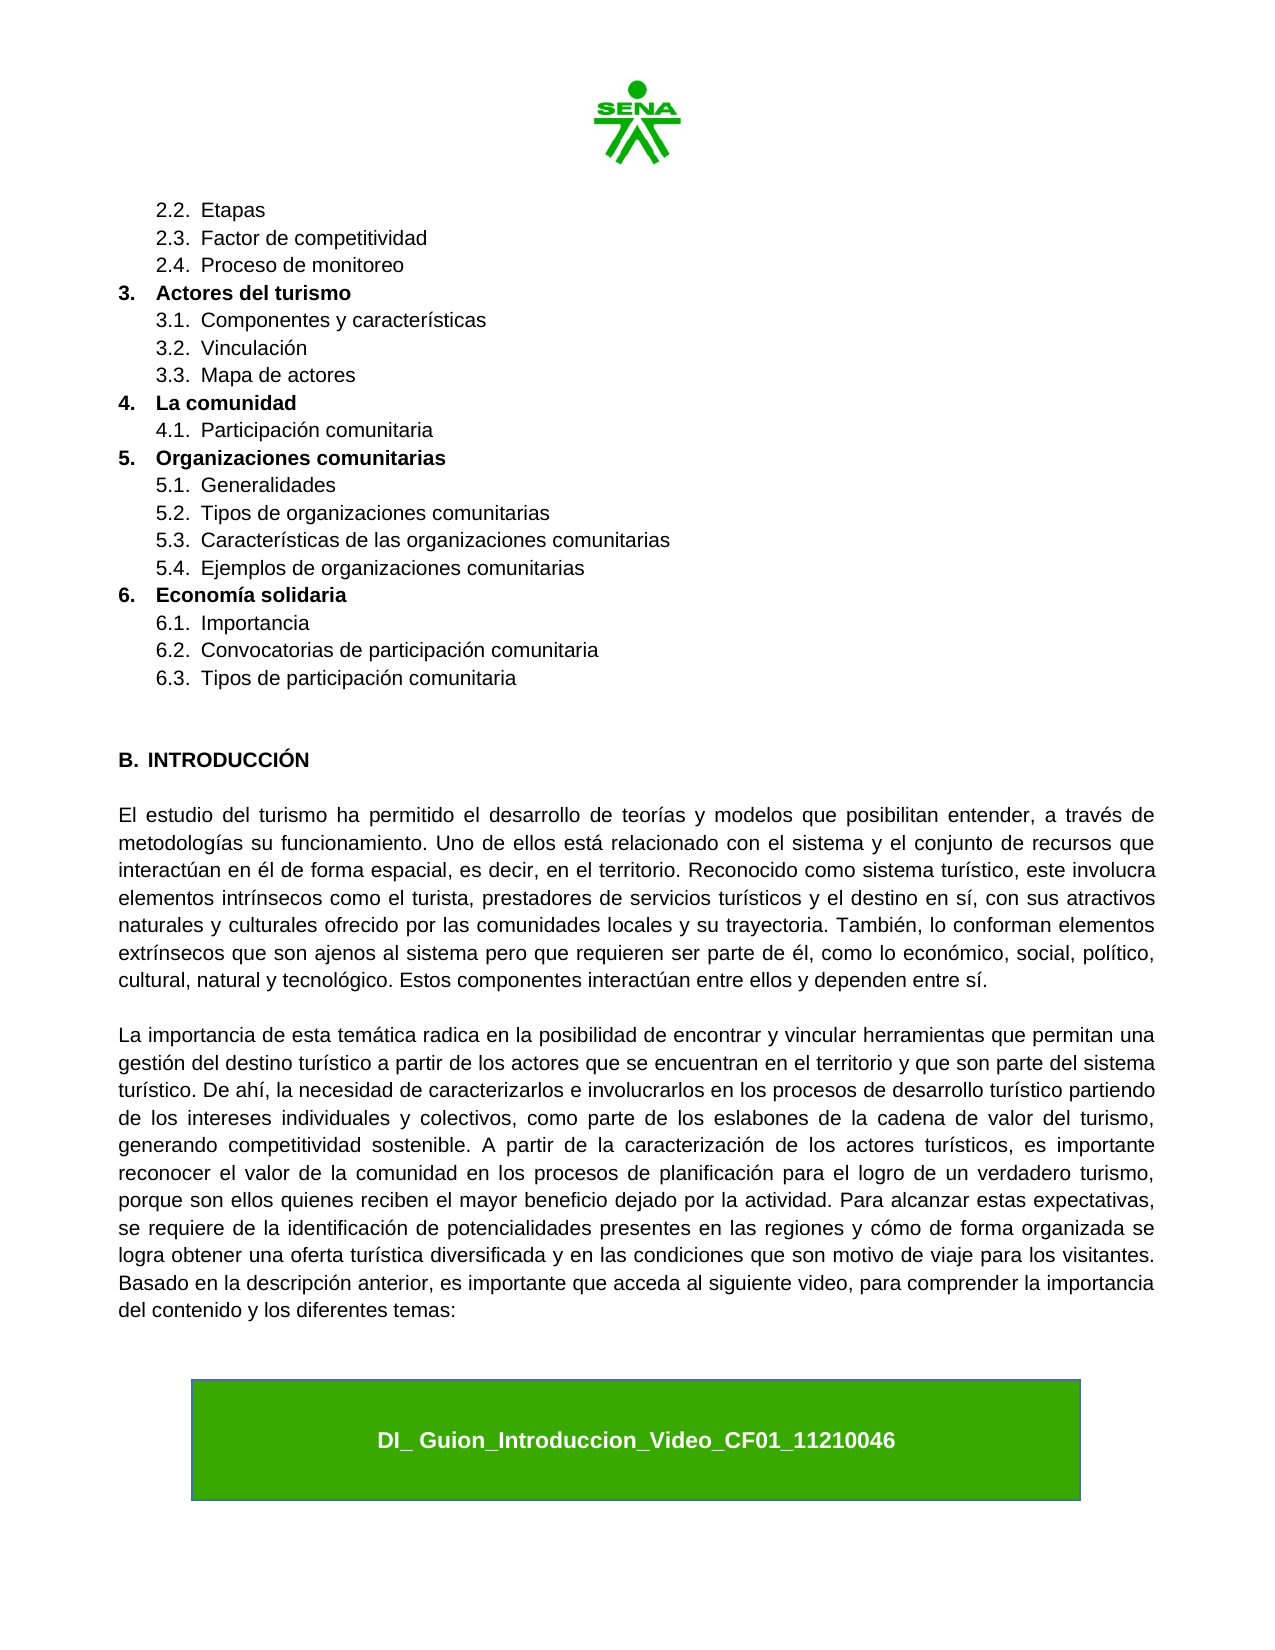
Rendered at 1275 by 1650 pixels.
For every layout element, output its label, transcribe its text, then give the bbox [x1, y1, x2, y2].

list Etapas [156, 198, 1157, 222]
text El estudio del turismo ha permitido el desarrollo de teorías y modelos que posibilitan entender, a través de metodologías su funcionamiento. Uno de ellos está relacionado con el sistema y el conjunto de recursos que interactúan en él de forma espacial, es decir, en el territorio. Reconocido como sistema turístico, este involucra elementos intrínsecos como el turista, prestadores de servicios turísticos y el destino en sí, con sus atractivos naturales y culturales ofrecido por las comunidades locales y su trayectoria. También, lo conforman elementos extrínsecos que son ajenos al sistema pero que requieren ser parte de él, como lo económico, social, político, cultural, natural y tecnológico. Estos componentes interactúan entre ellos y dependen entre sí. [118, 803, 1157, 992]
list Factor de competitividad [156, 225, 1157, 249]
list Actores del turismo [118, 280, 1157, 304]
list Proceso de monitoreo [156, 253, 1157, 277]
list Organizaciones comunitarias [118, 445, 1157, 469]
list Importancia [156, 610, 1157, 634]
list Generalidades [156, 473, 1157, 497]
picture [588, 75, 687, 172]
list Características de las organizaciones comunitarias [156, 528, 1157, 552]
list Tipos de organizaciones comunitarias [156, 500, 1157, 524]
list Tipos de participación comunitaria [156, 665, 1157, 689]
list Ejemplos de organizaciones comunitarias [156, 555, 1157, 579]
list Componentes y características [156, 308, 1157, 332]
list Mapa de actores [156, 363, 1157, 387]
list Convocatorias de participación comunitaria [156, 638, 1157, 662]
text La importancia de esta temática radica en la posibilidad de encontrar y vincular herramientas que permitan una gestión del destino turístico a partir de los actores que se encuentran en el territorio y que son parte del sistema turístico. De ahí, la necesidad de caracterizarlos e involucrarlos en los procesos de desarrollo turístico partiendo de los intereses individuales y colectivos, como parte de los eslabones de la cadena de valor del turismo, generando competitividad sostenible. A partir de la caracterización de los actores turísticos, es importante reconocer el valor de la comunidad en los procesos de planificación para el logro de un verdadero turismo, porque son ellos quienes reciben el mayor beneficio dejado por la actividad. Para alcanzar estas expectativas, se requiere de la identificación de potencialidades presentes en las regiones y cómo de forma organizada se logra obtener una oferta turística diversificada y en las condiciones que son motivo de viaje para los visitantes. Basado en la descripción anterior, es importante que acceda al siguiente video, para comprender la importancia del contenido y los diferentes temas: [118, 1023, 1157, 1322]
list La comunidad [118, 390, 1157, 414]
list Vinculación [156, 335, 1157, 359]
list Economía solidaria [118, 583, 1157, 607]
list Participación comunitaria [156, 418, 1157, 442]
list INTRODUCCIÓN [118, 748, 1157, 772]
